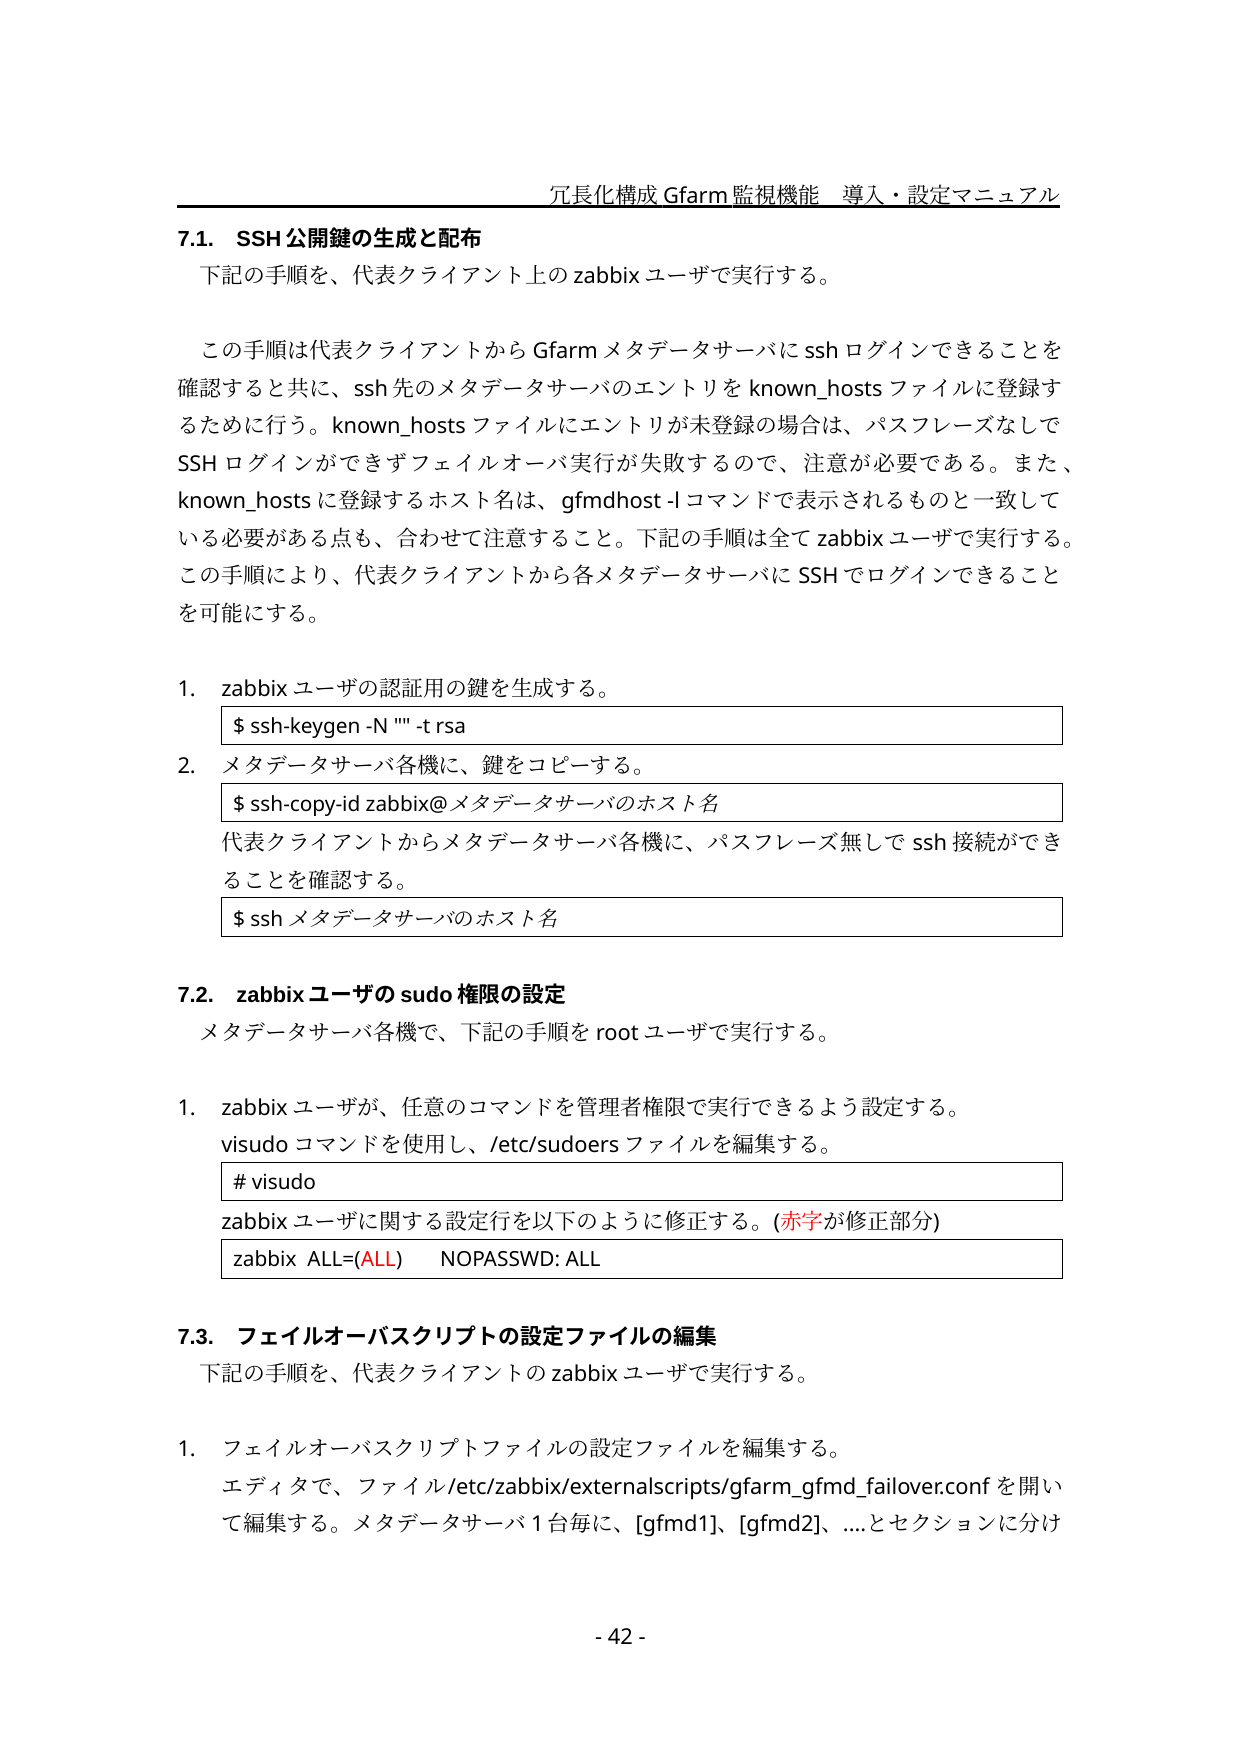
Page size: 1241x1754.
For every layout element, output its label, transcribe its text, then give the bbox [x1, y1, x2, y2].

text 下記の手順を、代表クライアント上のzabbixユーザで実行する。 [177, 256, 1063, 293]
list フェイルオーバスクリプトファイルの設定ファイルを編集する。 [177, 1428, 1063, 1466]
text メタデータサーバ各機で、下記の手順をrootユーザで実行する。 [177, 1012, 1063, 1049]
list 代表クライアントからメタデータサーバ各機に、パスフレーズ無しでssh接続ができることを確認する。 [221, 822, 1063, 897]
subtitle フェイルオーバスクリプトの設定ファイルの編集 [177, 1316, 1063, 1353]
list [221, 1466, 1063, 1541]
list メタデータサーバ各機に、鍵をコピーする。 [177, 745, 1063, 783]
table_header zabbix ALL=(ALL) NOPASSWD: ALL [222, 1240, 1062, 1277]
text この手順は代表クライアントからGfarmメタデータサーバにsshログインできることを確認すると共に、ssh先のメタデータサーバのエントリをknown_hostsファイルに登録するために行う。known_hostsファイルにエントリが未登録の場合は、パスフレーズなしでSSHログインができずフェイルオーバ実行が失敗するので、注意が必要である。また、known_hostsに登録するホスト名は、gfmdhost -lコマンドで表示されるものと一致している必要がある点も、合わせて注意すること。下記の手順は全てzabbixユーザで実行する。この手順により、代表クライアントから各メタデータサーバにSSHでログインできることを可能にする。 [177, 331, 1063, 631]
list zabbixユーザに関する設定行を以下のように修正する。(赤字が修正部分) [221, 1201, 1063, 1239]
subtitle SSH公開鍵の生成と配布 [177, 218, 1063, 256]
table_header $ ssh-keygen -N "" -t rsa [222, 707, 1062, 744]
list zabbixユーザが、任意のコマンドを管理者権限で実行できるよう設定する。 [177, 1087, 1063, 1124]
list visudoコマンドを使用し、/etc/sudoersファイルを編集する。 [221, 1124, 1063, 1162]
table_header $ ssh-copy-id zabbix@メタデータサーバのホスト名 [222, 784, 1062, 821]
table_header $ sshメタデータサーバのホスト名 [222, 898, 1062, 936]
list zabbixユーザの認証用の鍵を生成する。 [177, 668, 1063, 706]
text 下記の手順を、代表クライアントのzabbixユーザで実行する。 [177, 1353, 1063, 1391]
subtitle zabbixユーザのsudo権限の設定 [177, 974, 1063, 1012]
table_header # visudo [222, 1163, 1062, 1200]
